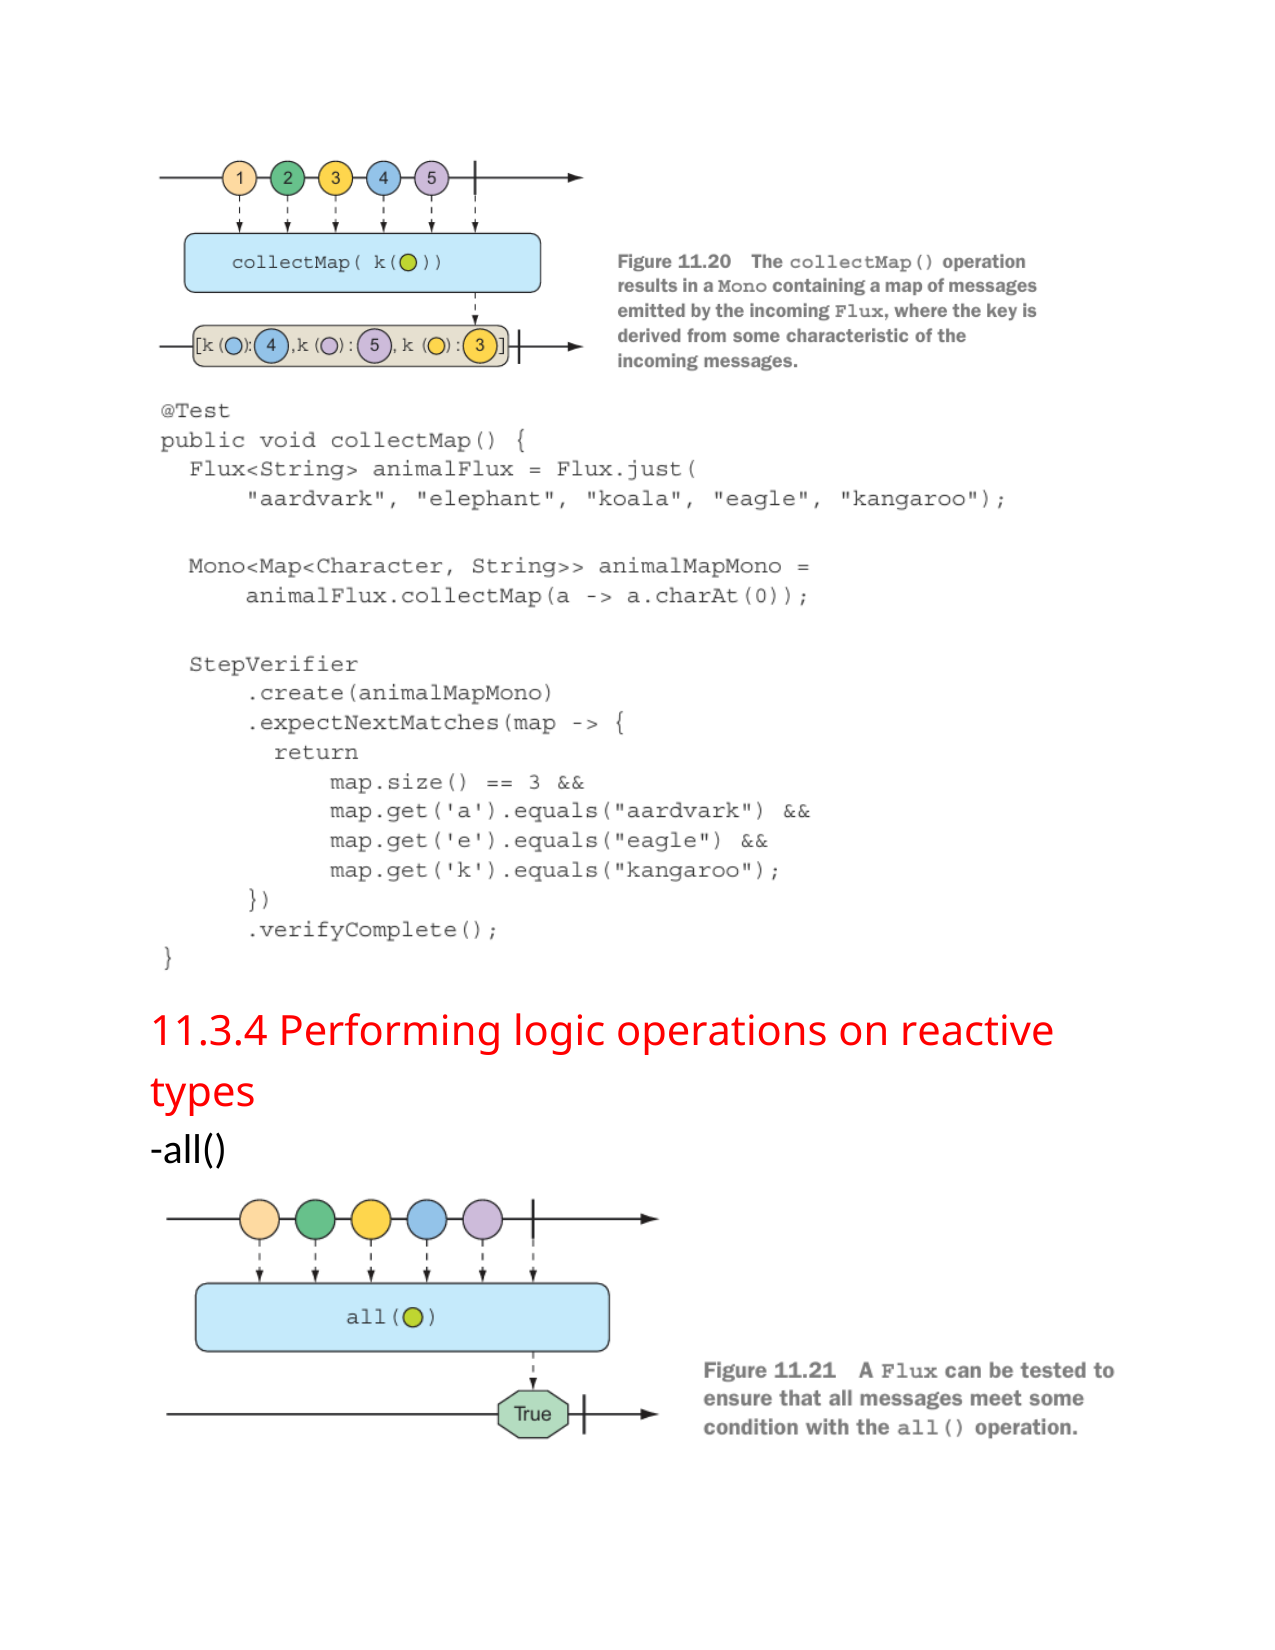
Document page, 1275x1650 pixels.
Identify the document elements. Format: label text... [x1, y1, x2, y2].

picture [150, 394, 1011, 983]
picture [150, 1195, 1125, 1446]
subtitle 11.3.4 Performing logic operations on reactive types [150, 1001, 1125, 1119]
picture [150, 150, 1047, 376]
text -all() [150, 1123, 1125, 1174]
